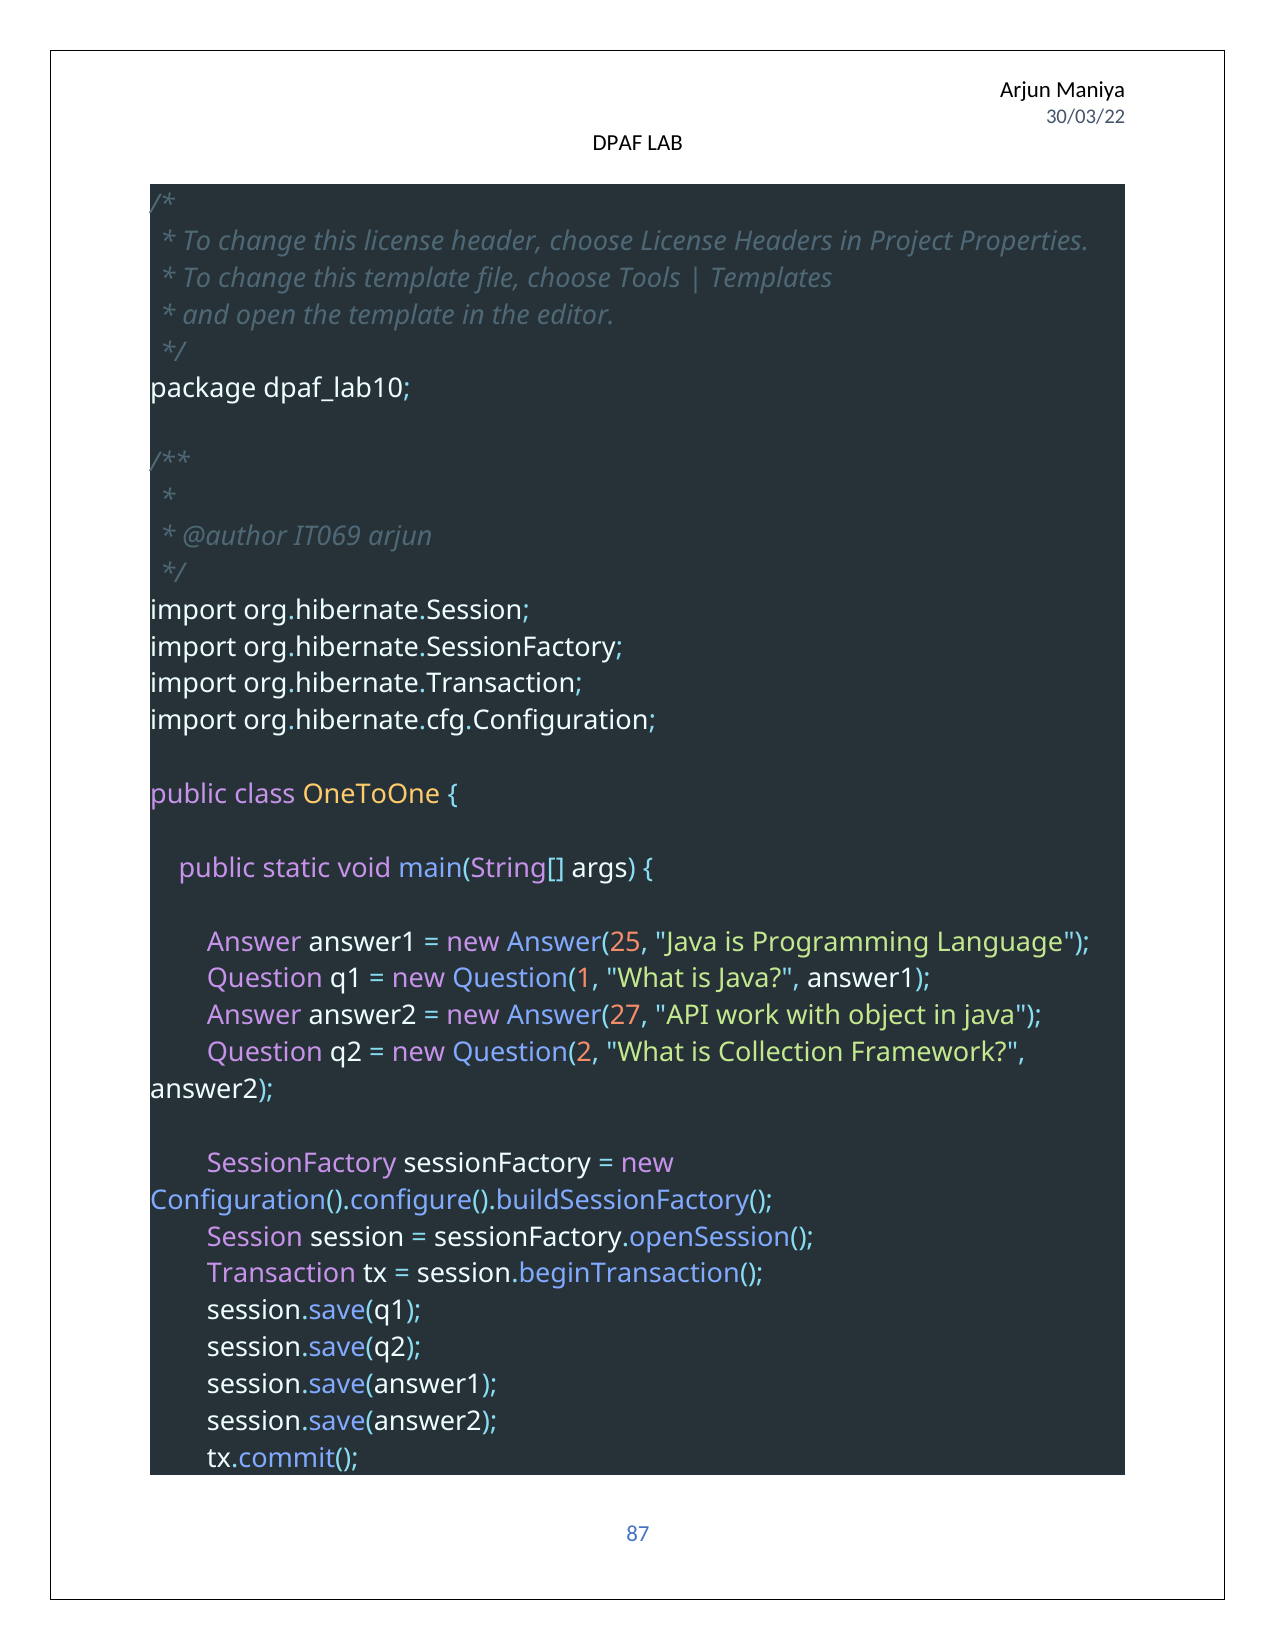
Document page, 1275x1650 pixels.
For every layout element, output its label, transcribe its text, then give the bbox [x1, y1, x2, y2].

text Answer answer2 = new Answer(27, "API work with object in java"); [150, 996, 1125, 1033]
text session.save(q1); [150, 1291, 1125, 1328]
text session.save(answer1); [150, 1364, 1125, 1401]
text import org.hibernate.Transaction; [150, 664, 1125, 701]
text /** [150, 443, 1125, 479]
text * and open the template in the editor. [150, 295, 1125, 332]
text package dpaf_lab10; [150, 369, 1125, 406]
text Question q2 = new Question(2, "What is Collection Framework?", answer2); [150, 1033, 1125, 1106]
text Question q1 = new Question(1, "What is Java?", answer1); [150, 959, 1125, 996]
text import org.hibernate.Session; [150, 590, 1125, 627]
text */ [150, 332, 1125, 369]
text session.save(q2); [150, 1328, 1125, 1364]
text session.save(answer2); [150, 1401, 1125, 1438]
text import org.hibernate.cfg.Configuration; [150, 701, 1125, 738]
text * To change this template file, choose Tools | Templates [150, 258, 1125, 295]
text import org.hibernate.SessionFactory; [150, 627, 1125, 664]
text tx.commit(); [150, 1438, 1125, 1475]
text public class OneToOne { [150, 774, 1125, 811]
text * [150, 479, 1125, 516]
text /* [150, 184, 1125, 221]
text */ [150, 553, 1125, 590]
text public static void main(String[] args) { [150, 848, 1125, 885]
text Answer answer1 = new Answer(25, "Java is Programming Language"); [150, 922, 1125, 959]
text Session session = sessionFactory.openSession(); [150, 1217, 1125, 1254]
text Transaction tx = session.beginTransaction(); [150, 1254, 1125, 1291]
text * To change this license header, choose License Headers in Project Properties. [150, 221, 1125, 258]
text SessionFactory sessionFactory = new Configuration().configure().buildSessionFactory(); [150, 1143, 1125, 1217]
text * @author IT069 arjun [150, 516, 1125, 553]
